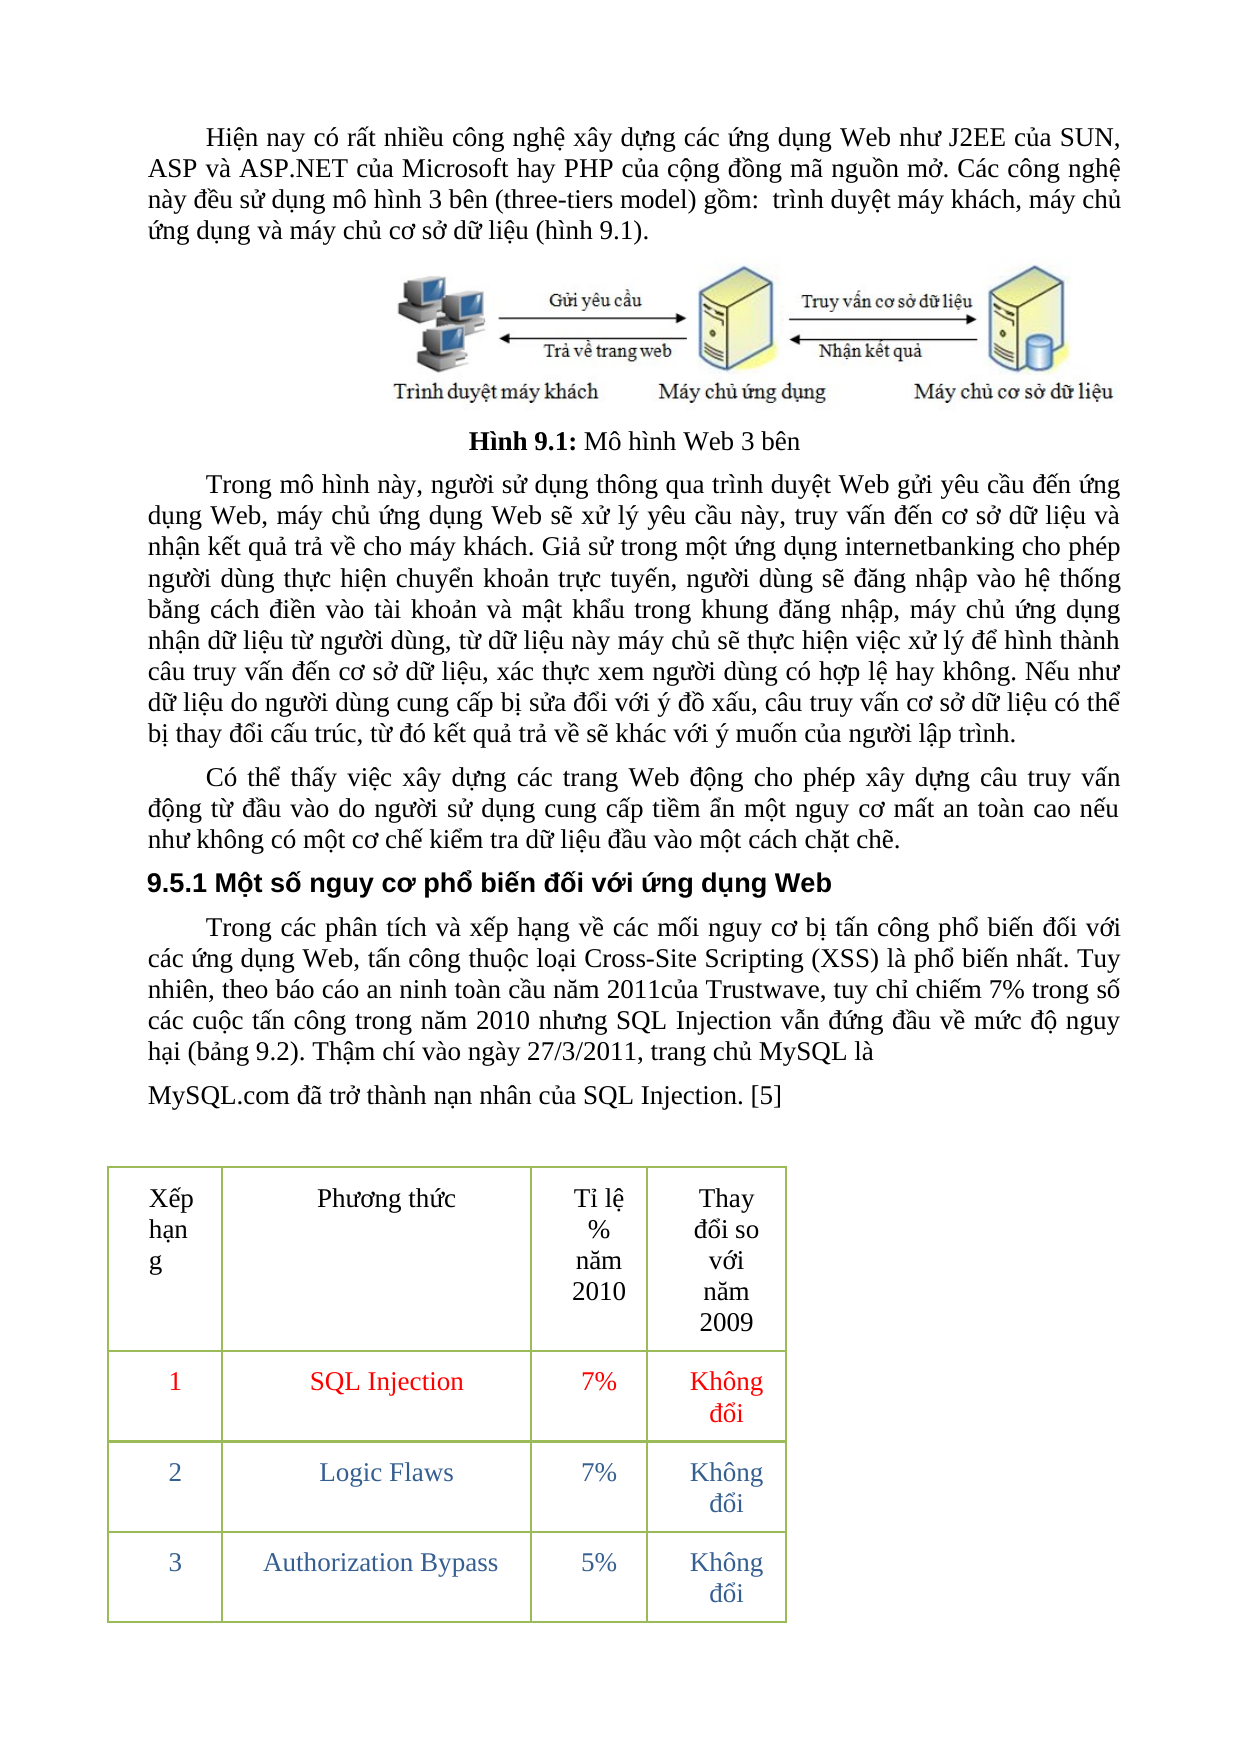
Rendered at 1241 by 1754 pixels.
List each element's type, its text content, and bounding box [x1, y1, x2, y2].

table_cell 5% [532, 1533, 646, 1621]
text Trong các phân tích và xếp hạng về các mối nguy cơ bị tấn công phổ biến đối với các ứng dụng Web, tấn công thuộc loại Cross-Site Scripting (XSS) là phổ biến nhất. Tuy nhiên, theo báo cáo an ninh toàn cầu năm 2011của Trustwave, tuy chỉ chiếm 7% trong số các cuộc tấn công trong năm 2010 nhưng SQL Injection vẫn đứng đầu về mức độ nguy hại (bảng 9.2). Thậm chí vào ngày 27/3/2011, trang chủ MySQL là [148, 911, 1122, 1066]
table_cell Logic Flaws [223, 1443, 530, 1531]
text Trong mô hình này, người sử dụng thông qua trình duyệt Web gửi yêu cầu đến ứng dụng Web, máy chủ ứng dụng Web sẽ xử lý yêu cầu này, truy vấn đến cơ sở dữ liệu và nhận kết quả trả về cho máy khách. Giả sử trong một ứng dụng internetbanking cho phép người dùng thực hiện chuyển khoản trực tuyến, người dùng sẽ đăng nhập vào hệ thống bằng cách điền vào tài khoản và mật khẩu trong khung đăng nhập, máy chủ ứng dụng nhận dữ liệu từ người dùng, từ dữ liệu này máy chủ sẽ thực hiện việc xử lý để hình thành câu truy vấn đến cơ sở dữ liệu, xác thực xem người dùng có hợp lệ hay không. Nếu như dữ liệu do người dùng cung cấp bị sửa đổi với ý đồ xấu, câu truy vấn cơ sở dữ liệu có thể bị thay đổi cấu trúc, từ đó kết quả trả về sẽ khác với ý muốn của người lập trình. [148, 468, 1122, 748]
table_cell 3 [109, 1533, 221, 1621]
table_header Tỉ lệ % năm 2010 [532, 1168, 646, 1350]
table_cell Không đổi [648, 1443, 785, 1531]
table_cell Không đổi [648, 1533, 785, 1621]
table_cell 1 [109, 1352, 221, 1440]
text Có thể thấy việc xây dựng các trang Web động cho phép xây dựng câu truy vấn động từ đầu vào do người sử dụng cung cấp tiềm ẩn một nguy cơ mất an toàn cao nếu như không có một cơ chế kiểm tra dữ liệu đầu vào một cách chặt chẽ. [148, 761, 1122, 854]
table_cell SQL Injection [223, 1352, 530, 1440]
picture [391, 258, 1123, 412]
table_header Thay đổi so với năm 2009 [648, 1168, 785, 1350]
text MySQL.com đã trở thành nạn nhân của SQL Injection. [5] [148, 1079, 1122, 1110]
text Hiện nay có rất nhiều công nghệ xây dựng các ứng dụng Web như J2EE của SUN, ASP và ASP.NET của Microsoft hay PHP của cộng đồng mã nguồn mở. Các công nghệ này đều sử dụng mô hình 3 bên (three-tiers model) gồm: trình duyệt máy khách, máy chủ ứng dụng và máy chủ cơ sở dữ liệu (hình 9.1). [148, 121, 1122, 246]
table_header Xếp hạng [109, 1168, 221, 1350]
table_cell 7% [532, 1443, 646, 1531]
table_cell Authorization Bypass [223, 1533, 530, 1621]
table_header Phương thức [223, 1168, 530, 1350]
text Hình 9.1: Mô hình Web 3 bên [147, 424, 1122, 456]
table_cell 7% [532, 1352, 646, 1440]
table_cell 2 [109, 1443, 221, 1531]
table_cell Không đổi [648, 1352, 785, 1440]
subtitle 9.5.1 Một số nguy cơ phổ biến đối với ứng dụng Web [147, 867, 1122, 898]
